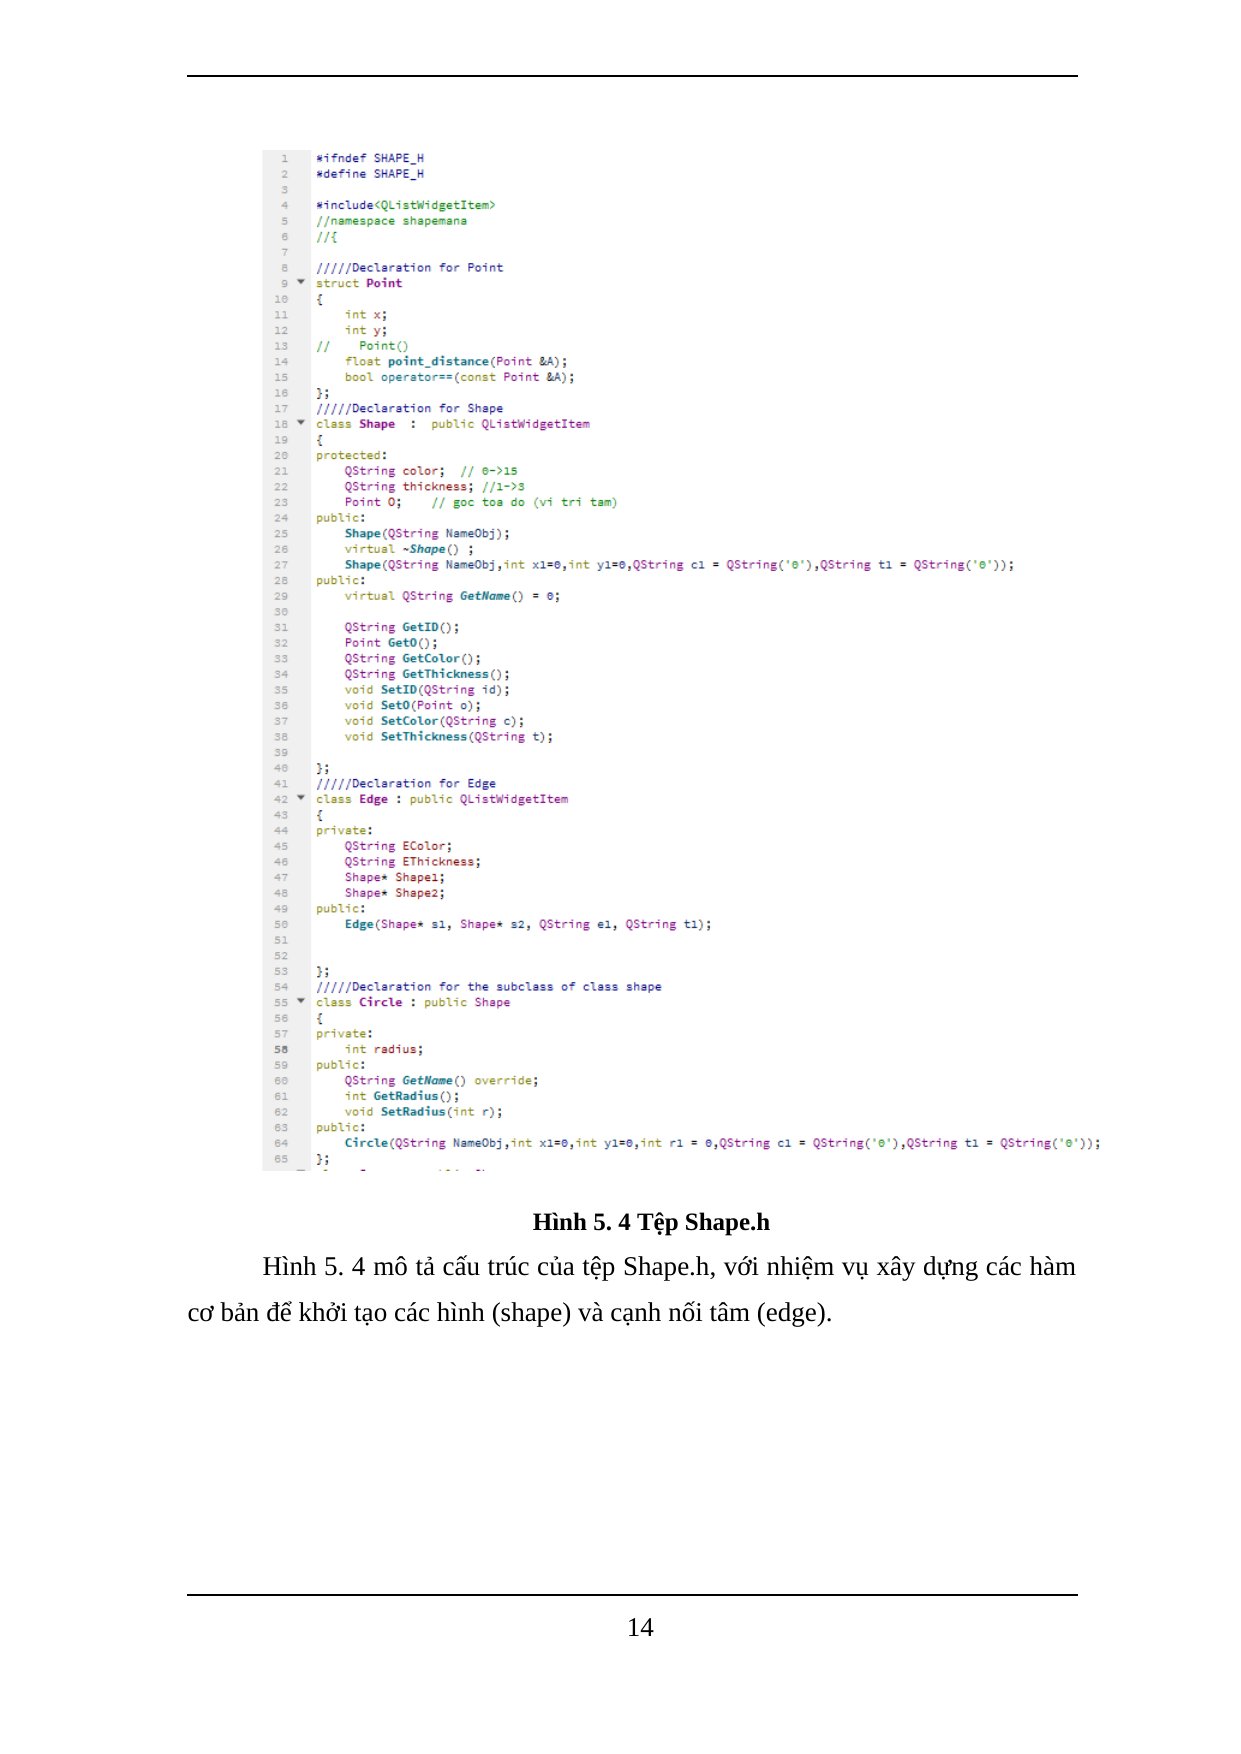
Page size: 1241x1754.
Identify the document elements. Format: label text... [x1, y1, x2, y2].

text Hình 5. 4 Tệp Shape.h [225, 1207, 1078, 1236]
text Hình 5. 4 mô tả cấu trúc của tệp Shape.h, với nhiệm vụ xây dựng các hàm cơ bản để khởi tạo các hình (shape) và cạnh nối tâm (edge). [187, 1250, 1078, 1328]
picture [262, 150, 1153, 1171]
